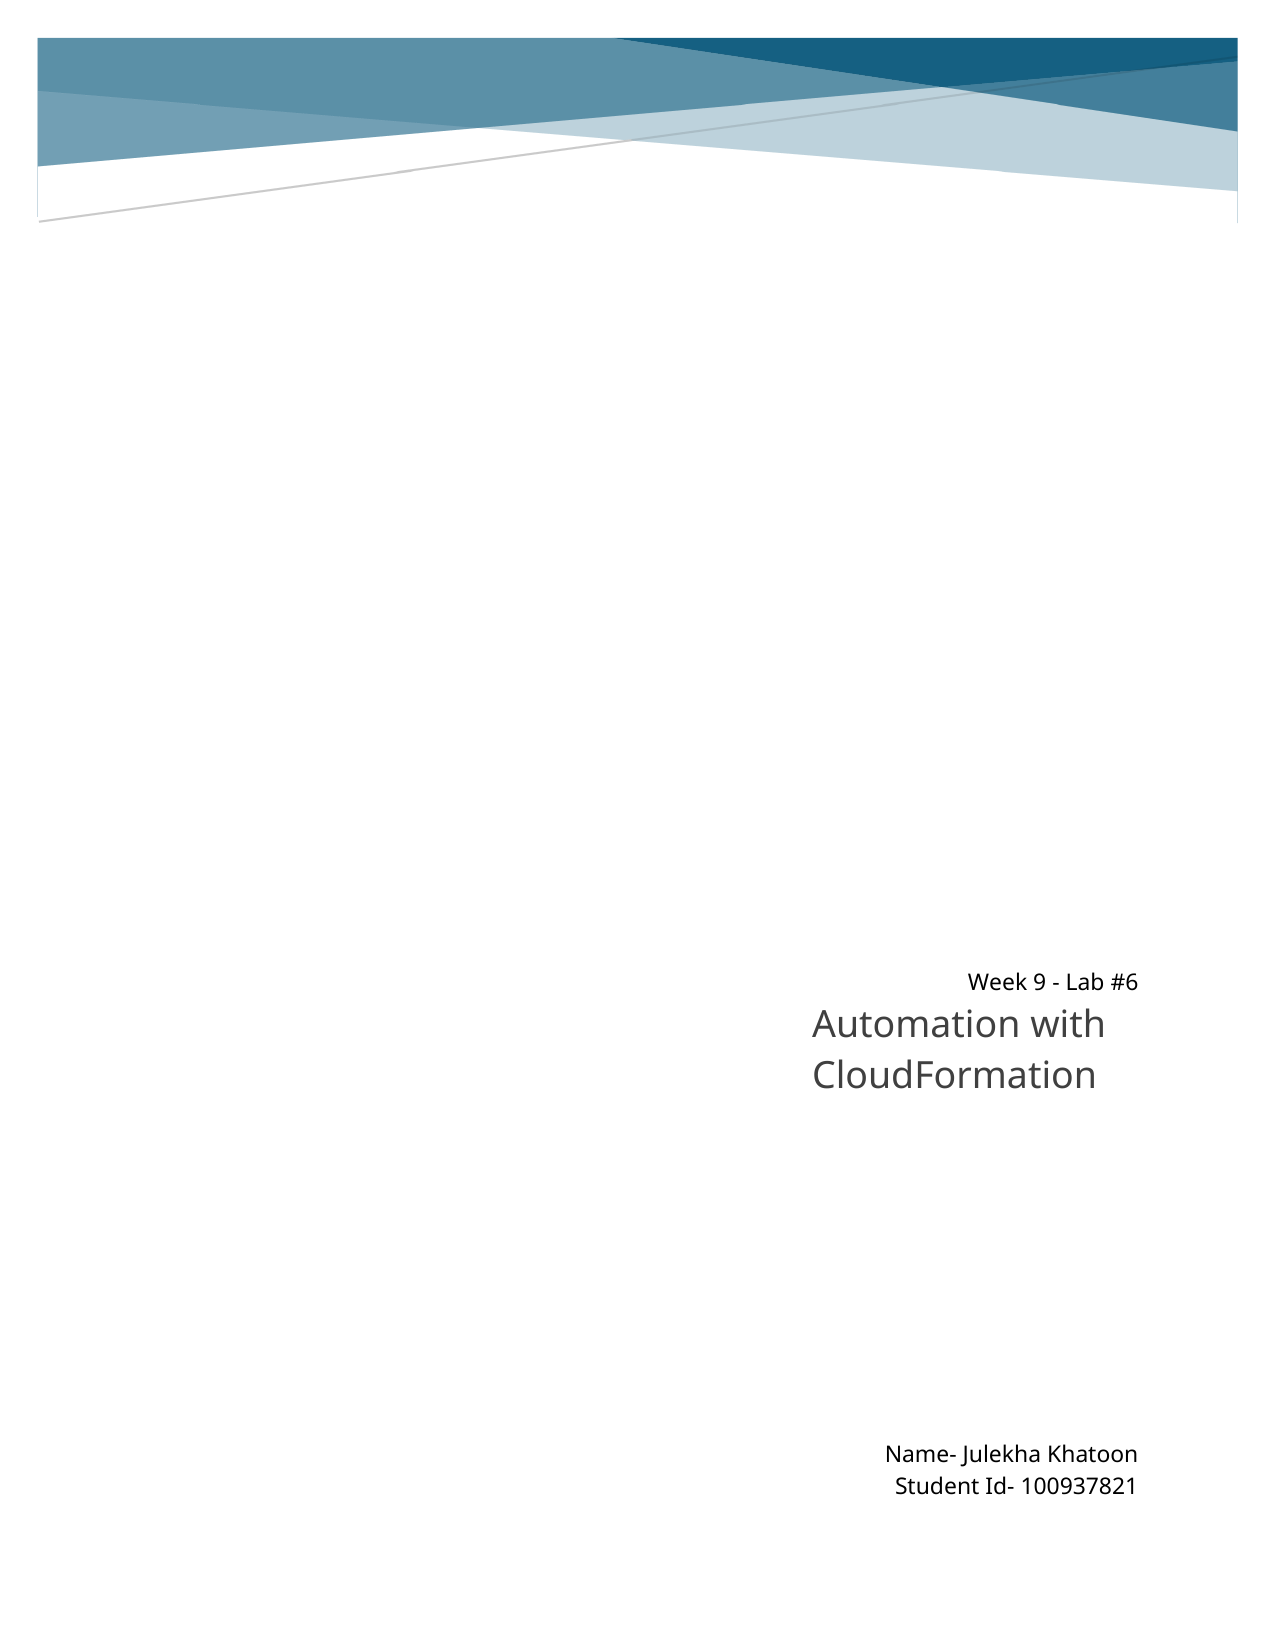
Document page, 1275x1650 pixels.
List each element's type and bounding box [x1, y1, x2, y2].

picture [37, 37, 1238, 238]
